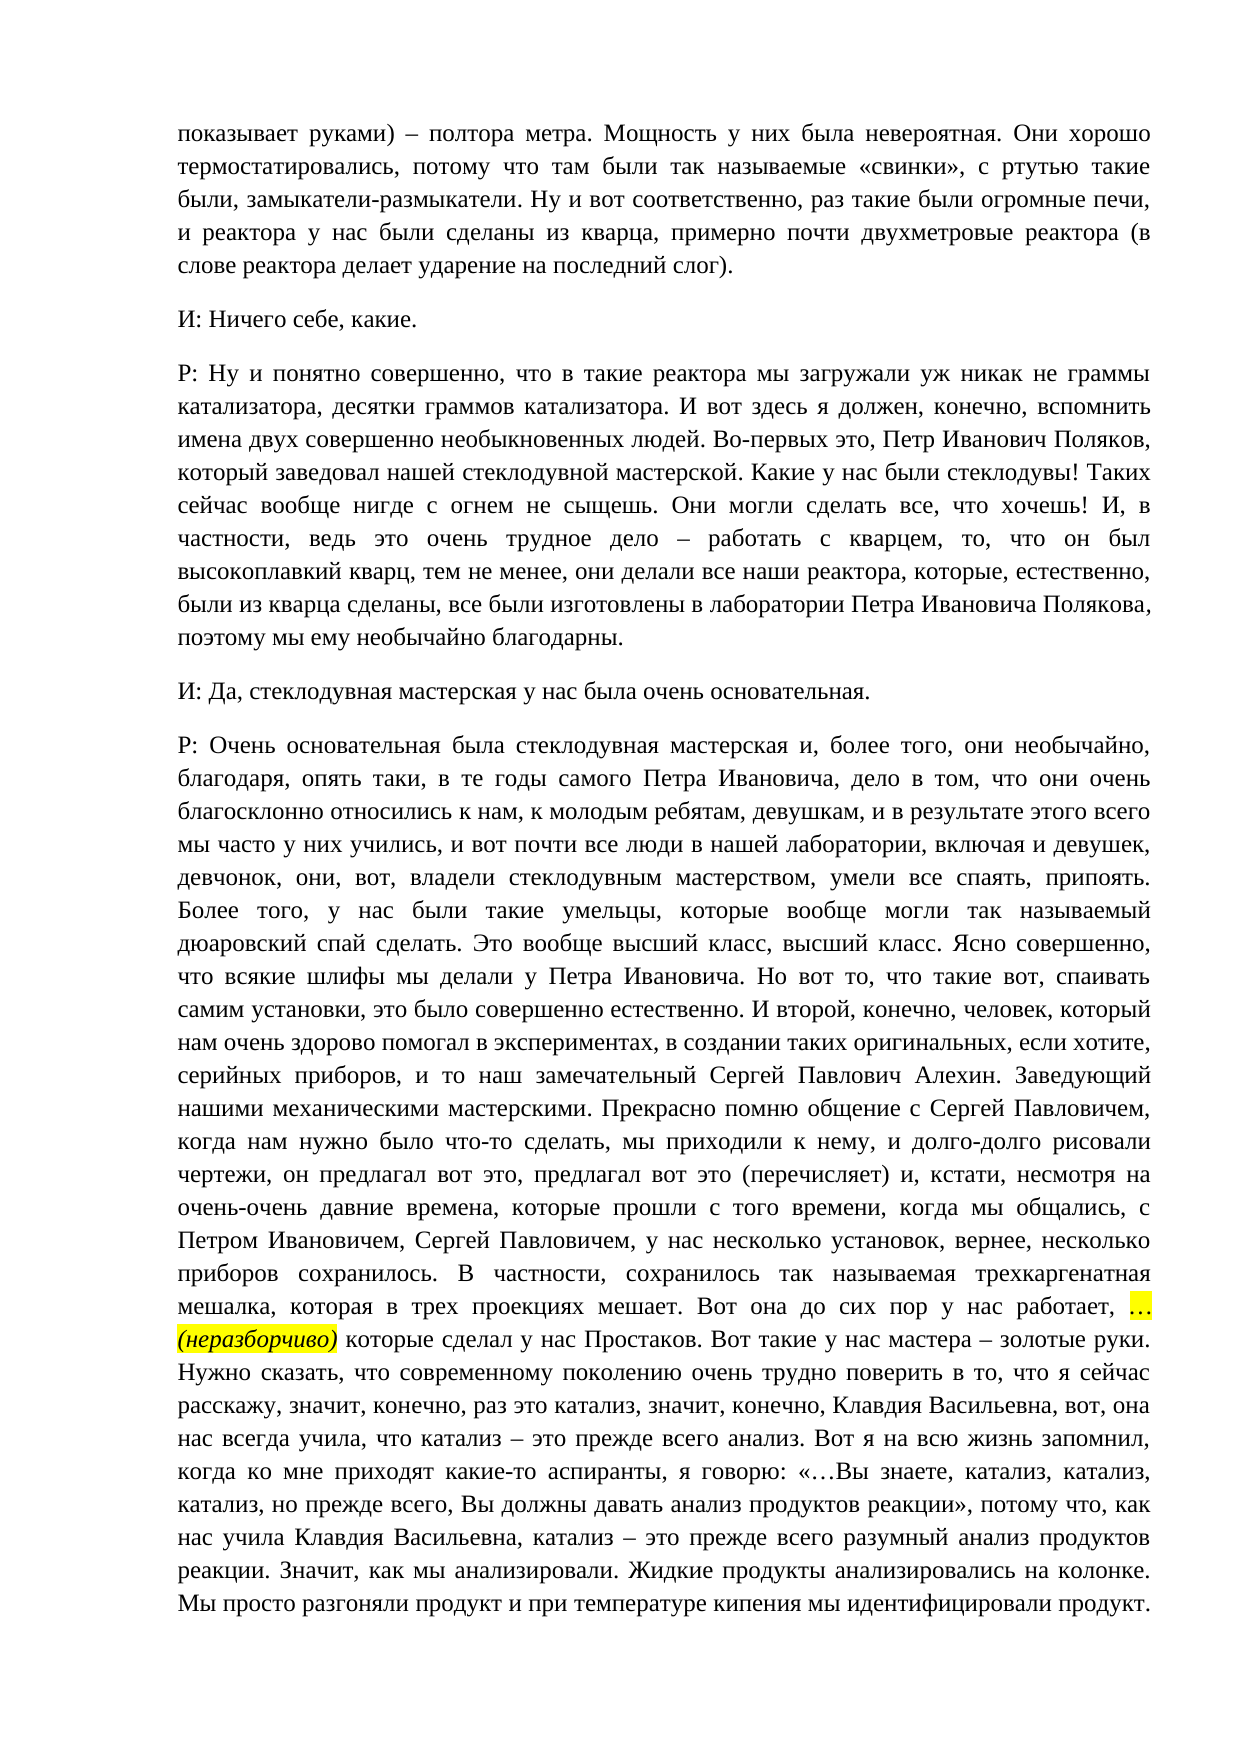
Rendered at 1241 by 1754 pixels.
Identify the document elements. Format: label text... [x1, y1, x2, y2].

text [177, 730, 1152, 1617]
text И: Да, стеклодувная мастерская у нас была очень основательная. [177, 676, 1152, 705]
text Р: Ну и понятно совершенно, что в такие реактора мы загружали уж никак не граммы катализатора, десятки граммов катализатора. И вот здесь я должен, конечно, вспомнить имена двух совершенно необыкновенных людей. Во-первых это, Петр Иванович Поляков, который заведовал нашей стеклодувной мастерской. Какие у нас были стеклодувы! Таких сейчас вообще нигде с огнем не сыщешь. Они могли сделать все, что хочешь! И, в частности, ведь это очень трудное дело – работать с кварцем, то, что он был высокоплавкий кварц, тем не менее, они делали все наши реактора, которые, естественно, были из кварца сделаны, все были изготовлены в лаборатории Петра Ивановича Полякова, поэтому мы ему необычайно благодарны. [177, 358, 1152, 651]
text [177, 118, 1152, 279]
text И: Ничего себе, какие. [177, 304, 1152, 333]
